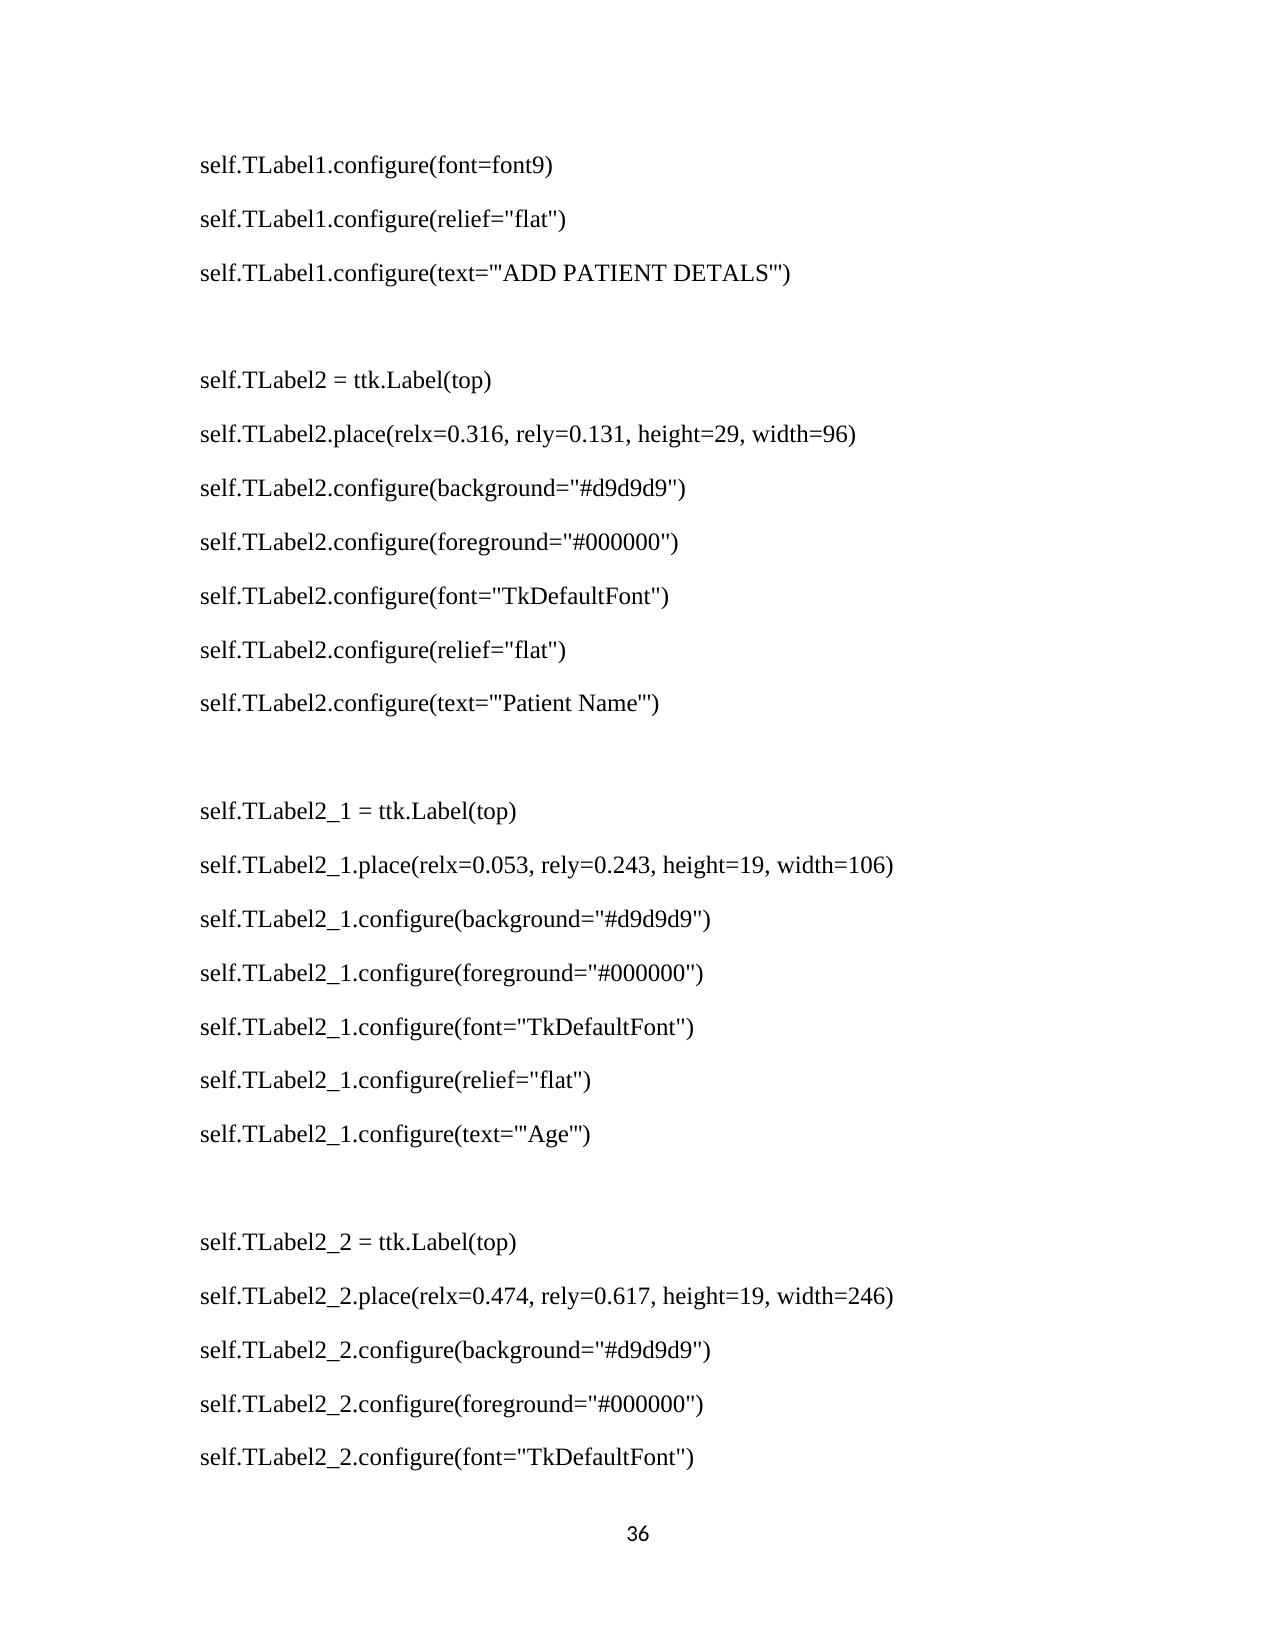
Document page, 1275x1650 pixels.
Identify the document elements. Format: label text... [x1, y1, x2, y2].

text self.TLabel2_1.configure(relief="flat") [150, 1066, 1125, 1094]
text self.TLabel2_1.configure(background="#d9d9d9") [150, 904, 1125, 933]
text self.TLabel2_2.configure(foreground="#000000") [150, 1389, 1125, 1417]
text self.TLabel2.configure(text='''Patient Name''') [150, 688, 1125, 717]
text self.TLabel2_2.configure(background="#d9d9d9") [150, 1335, 1125, 1363]
text self.TLabel2_2.place(relx=0.474, rely=0.617, height=19, width=246) [150, 1281, 1125, 1310]
text self.TLabel2_2 = ttk.Label(top) [150, 1227, 1125, 1256]
text self.TLabel2.configure(font="TkDefaultFont") [150, 581, 1125, 609]
text self.TLabel2_2.configure(font="TkDefaultFont") [150, 1442, 1125, 1471]
text self.TLabel2_1.configure(font="TkDefaultFont") [150, 1012, 1125, 1040]
text self.TLabel2.configure(foreground="#000000") [150, 527, 1125, 556]
text self.TLabel2 = ttk.Label(top) [150, 365, 1125, 394]
text self.TLabel2_1.configure(text='''Age''') [150, 1119, 1125, 1148]
text self.TLabel2_1.place(relx=0.053, rely=0.243, height=19, width=106) [150, 850, 1125, 879]
text self.TLabel2_1 = ttk.Label(top) [150, 796, 1125, 825]
text self.TLabel1.configure(relief="flat") [150, 204, 1125, 233]
text self.TLabel2_1.configure(foreground="#000000") [150, 958, 1125, 987]
text self.TLabel1.configure(font=font9) [150, 150, 1125, 179]
text self.TLabel2.configure(background="#d9d9d9") [150, 473, 1125, 502]
text self.TLabel2.place(relx=0.316, rely=0.131, height=29, width=96) [150, 419, 1125, 448]
text self.TLabel1.configure(text='''ADD PATIENT DETALS''') [150, 258, 1125, 286]
text self.TLabel2.configure(relief="flat") [150, 635, 1125, 663]
